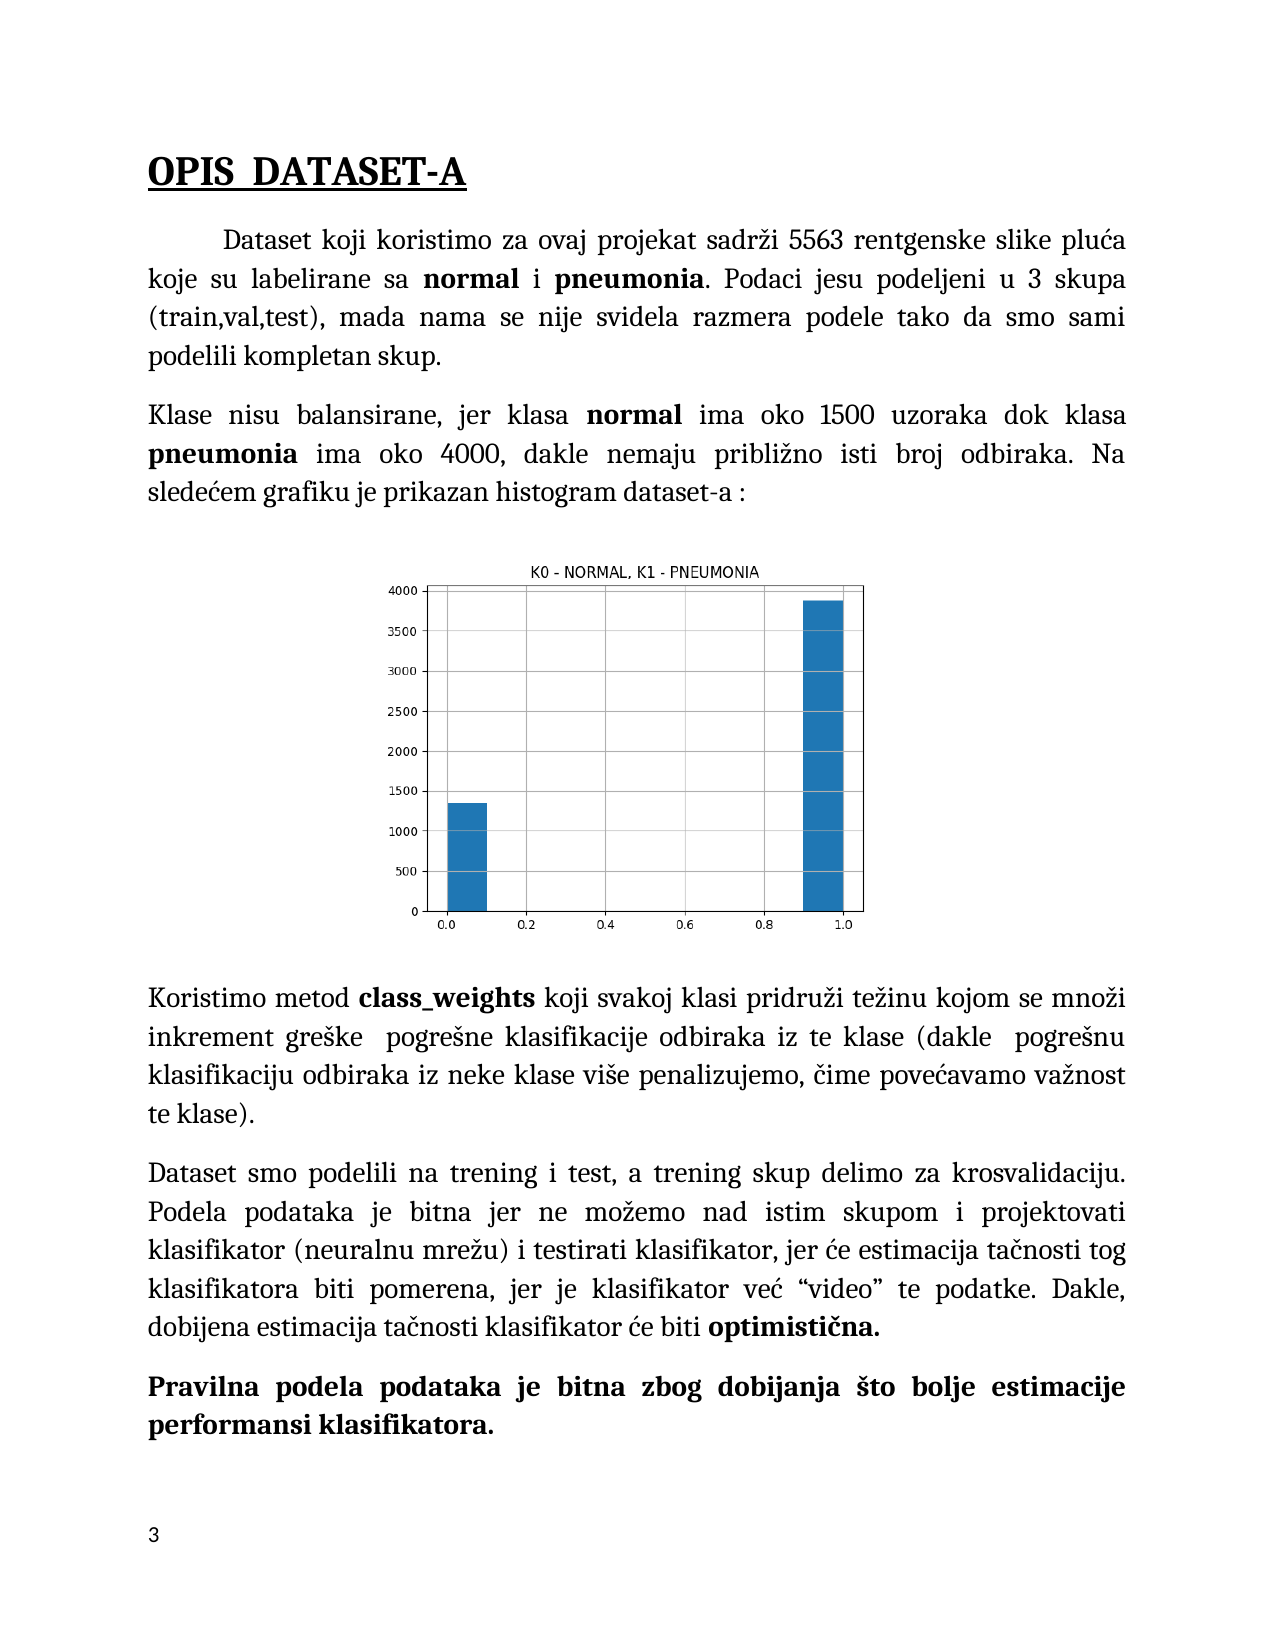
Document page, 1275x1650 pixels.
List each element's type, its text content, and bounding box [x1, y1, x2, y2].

text OPIS DATASET-A [148, 148, 1127, 196]
text Koristimo metod class_weights koji svakoj klasi pridruži težinu kojom se množi inkrement greške pogrešne klasifikacije odbiraka iz te klase (dakle pogrešnu klasifikaciju odbiraka iz neke klase više penalizujemo, čime povećavamo važnost te klase). [148, 981, 1127, 1131]
text Klase nisu balansirane, jer klasa normal ima oko 1500 uzoraka dok klasa pneumonia ima oko 4000, dakle nemaju približno isti broj odbiraka. Na sledećem grafiku je prikazan histogram dataset-a : [148, 398, 1127, 509]
text Dataset koji koristimo za ovaj projekat sadrži 5563 rentgenske slike pluća koje su labelirane sa normal i pneumonia. Podaci jesu podeljeni u 3 skupa (train,val,test), mada nama se nije svidela razmera podele tako da smo sami podelili kompletan skup. [148, 223, 1127, 373]
text Pravilna podela podataka je bitna zbog dobijanja što bolje estimacije performansi klasifikatora. [148, 1370, 1127, 1442]
text Dataset smo podelili na trening i test, a trening skup delimo za krosvalidaciju. Podela podataka je bitna jer ne možemo nad istim skupom i projektovati klasifikator (neuralnu mrežu) i testirati klasifikator, jer će estimacija tačnosti tog klasifikatora biti pomerena, jer je klasifikator već “video” te podatke. Dakle, dobijena estimacija tačnosti klasifikator će biti optimistična. [148, 1156, 1127, 1344]
